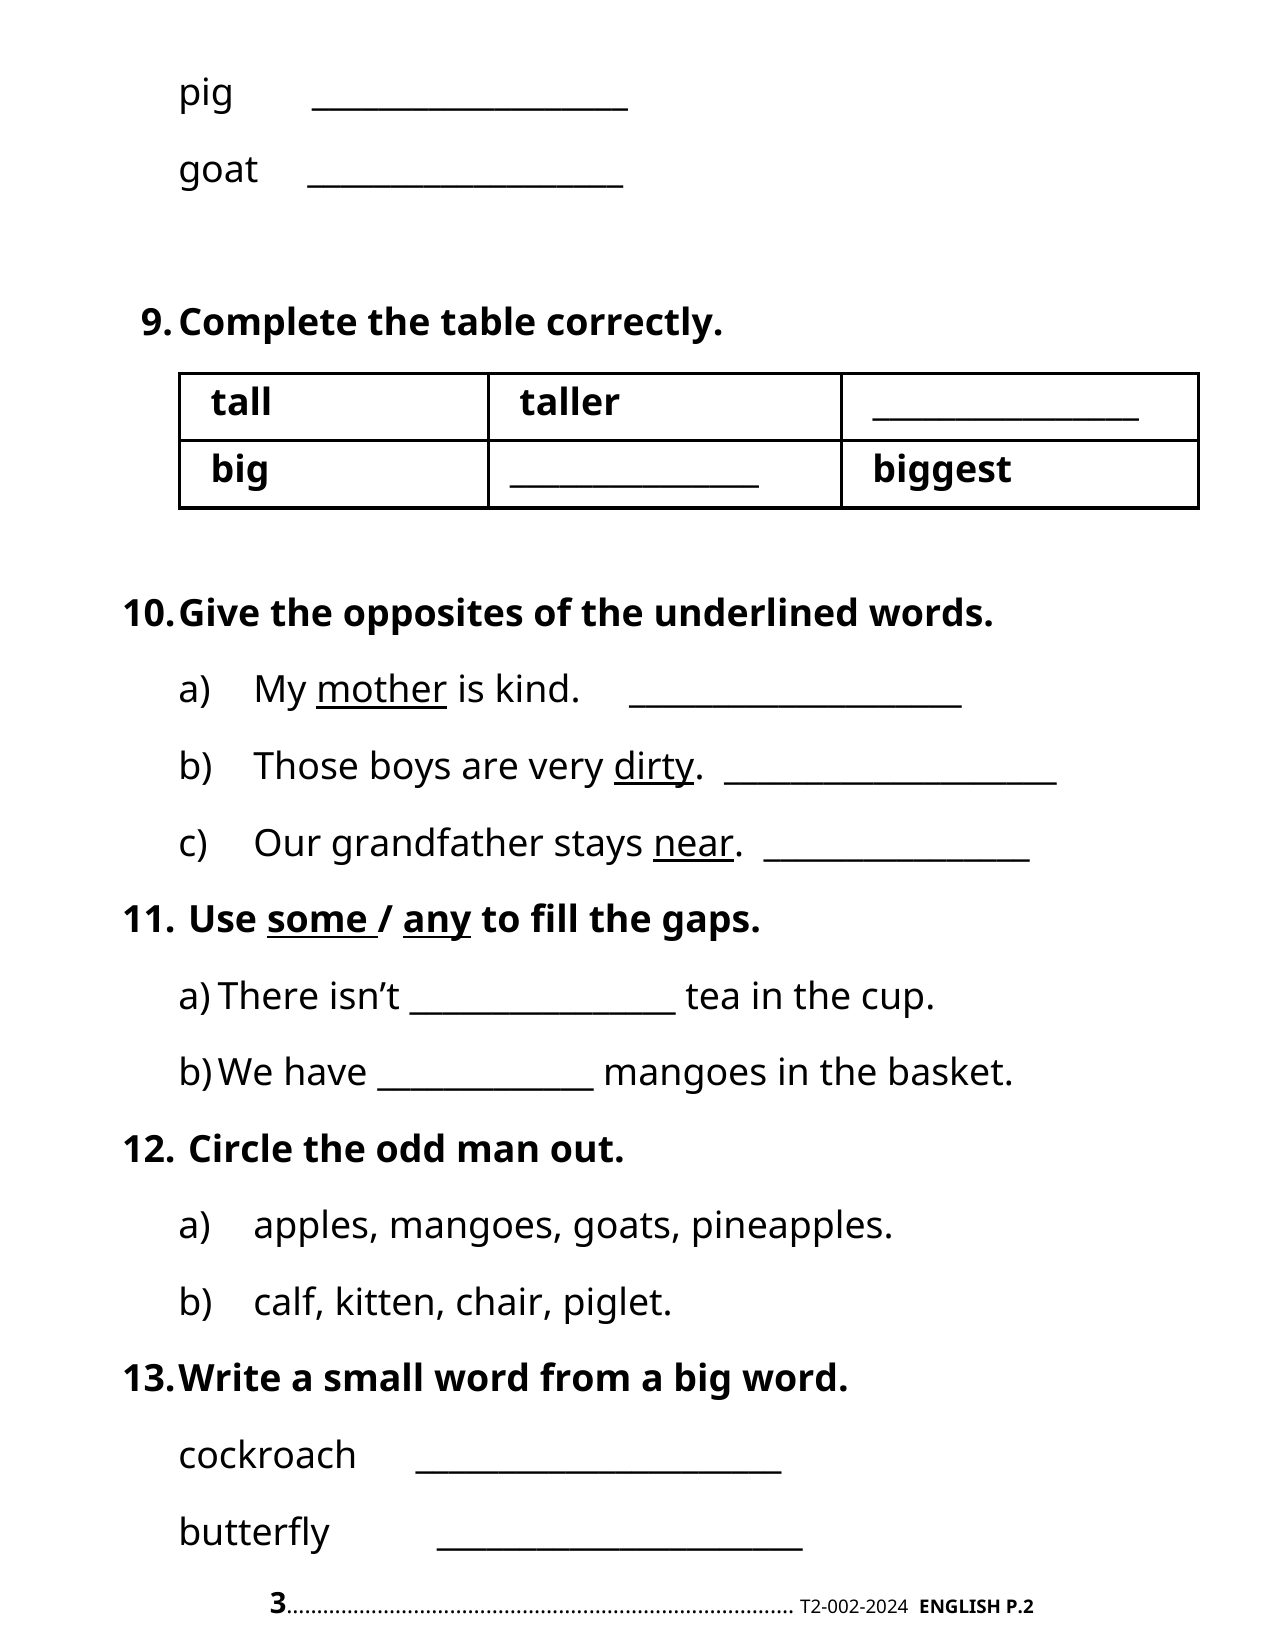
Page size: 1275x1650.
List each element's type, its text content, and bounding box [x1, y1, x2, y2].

list goat ___________________ [178, 142, 1200, 193]
list Our grandfather stays near. ________________ [178, 816, 1200, 867]
table_header tall [181, 375, 487, 439]
list Give the opposites of the underlined words. [122, 586, 1200, 637]
table_cell big [181, 442, 487, 506]
list Use some / any to fill the gaps. [122, 892, 1200, 943]
list cockroach ______________________ [178, 1428, 1200, 1479]
table_cell biggest [843, 442, 1197, 506]
list Circle the odd man out. [122, 1122, 1200, 1173]
list There isn’t ________________ tea in the cup. [178, 969, 1200, 1020]
list calf, kitten, chair, piglet. [178, 1275, 1200, 1326]
list apples, mangoes, goats, pineapples. [178, 1199, 1200, 1250]
list My mother is kind. ____________________ [178, 663, 1200, 714]
list pig ___________________ [178, 66, 1200, 117]
table_cell _______________ [490, 442, 840, 506]
table_header ________________ [843, 375, 1197, 439]
list We have _____________ mangoes in the basket. [178, 1046, 1200, 1097]
list Those boys are very dirty. ____________________ [178, 739, 1200, 790]
list Complete the table correctly. [141, 295, 1200, 346]
list butterfly ______________________ [178, 1505, 1200, 1556]
table_header taller [490, 375, 840, 439]
list Write a small word from a big word. [122, 1352, 1200, 1403]
